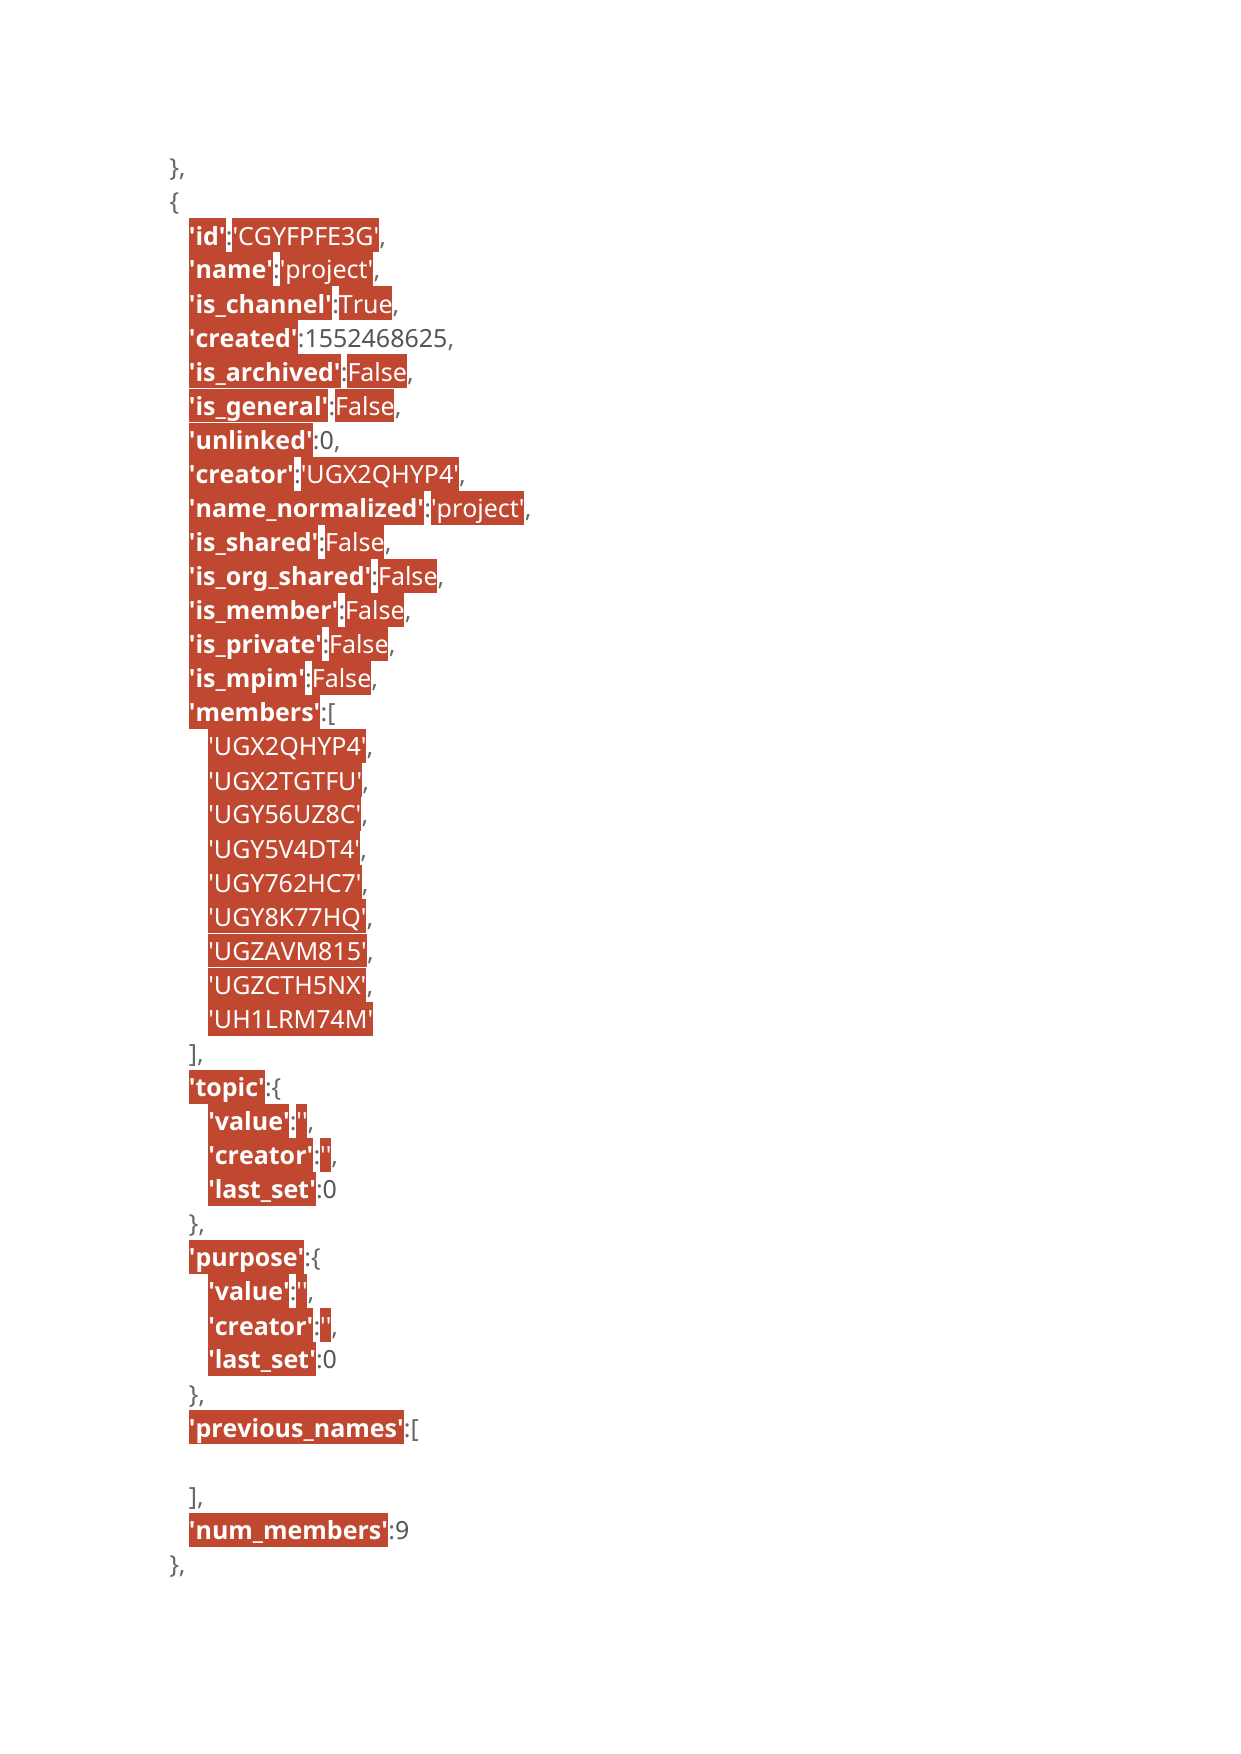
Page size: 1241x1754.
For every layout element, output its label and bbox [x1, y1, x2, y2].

text [150, 150, 1090, 1581]
